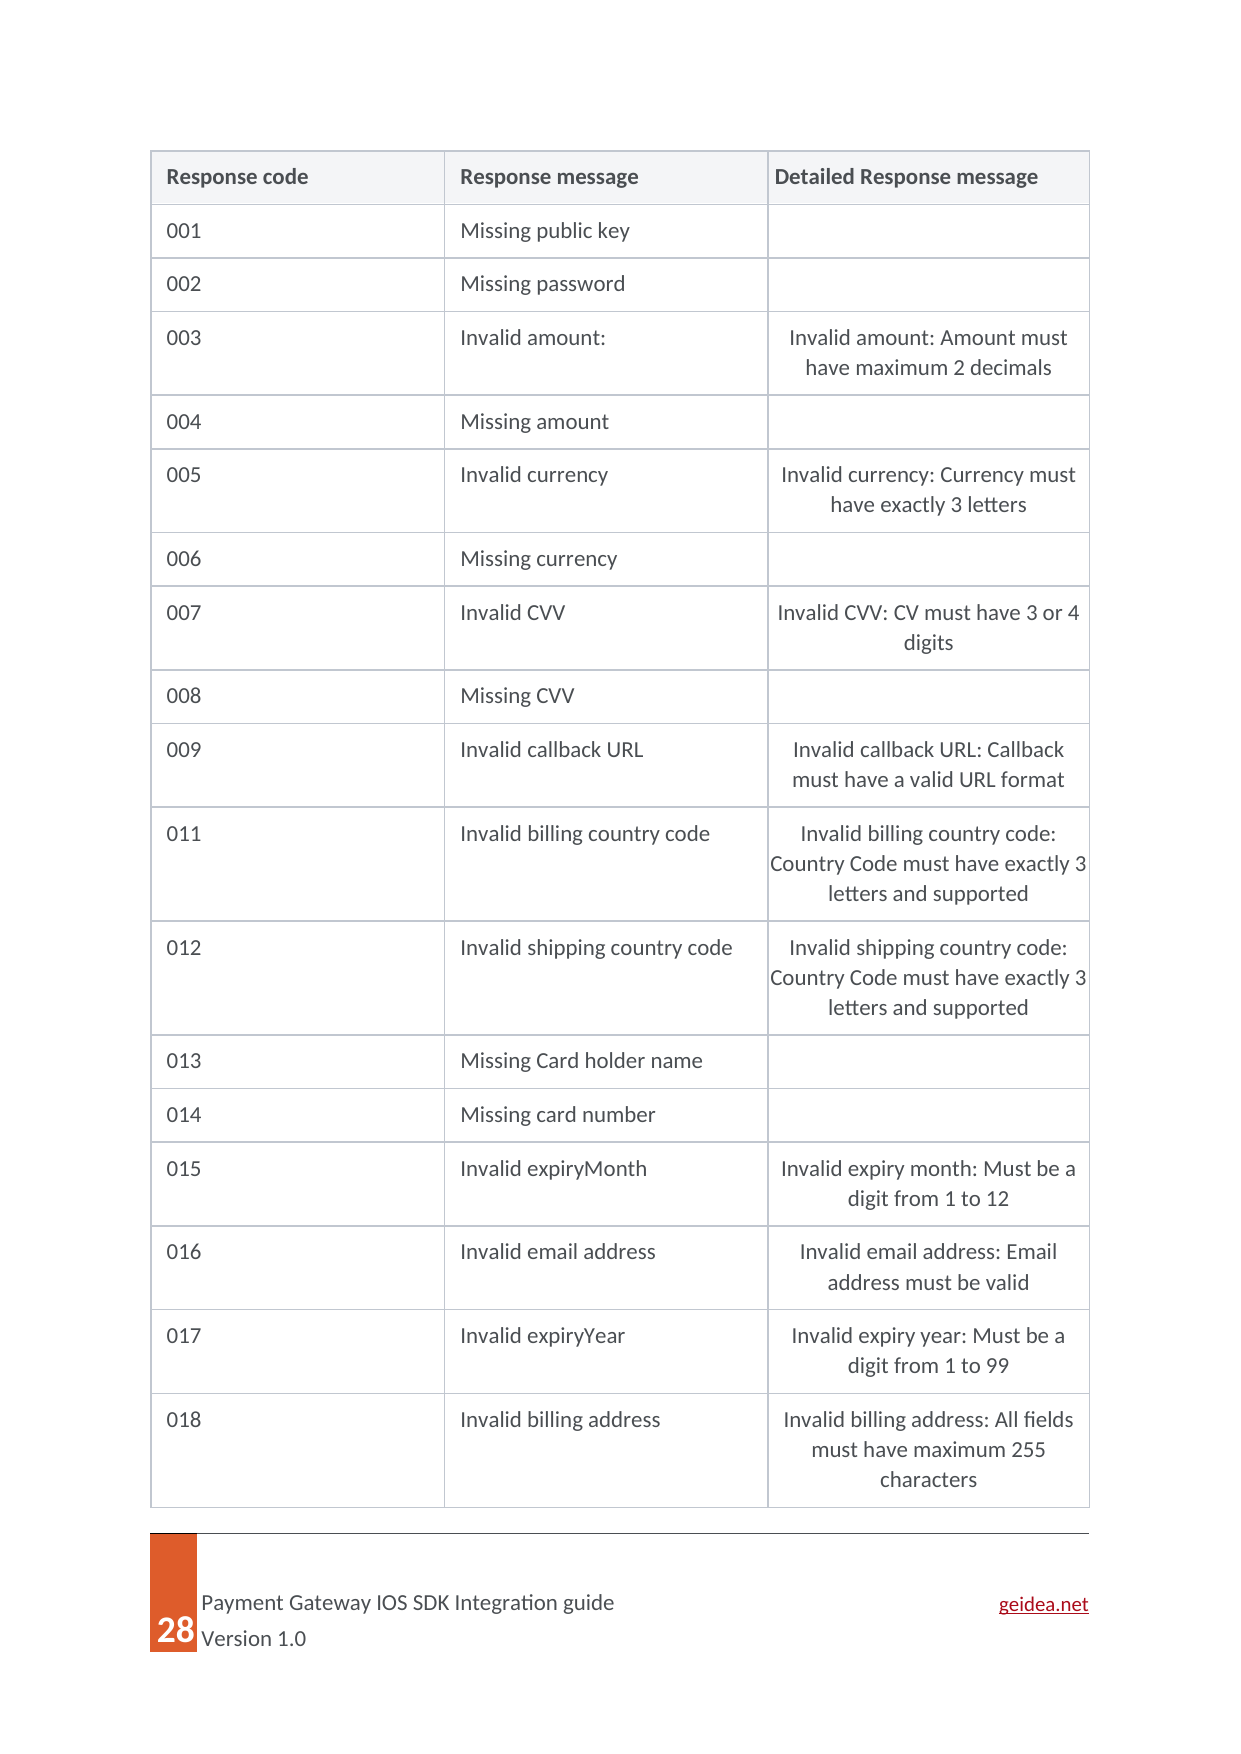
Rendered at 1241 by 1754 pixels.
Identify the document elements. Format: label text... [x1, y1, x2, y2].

table_cell [769, 533, 1089, 585]
table_cell [769, 396, 1089, 448]
table_cell Invalid shipping country code [445, 922, 767, 1034]
table_cell Invalid shipping country code: Country Code must have exactly 3 letters and supported [769, 922, 1089, 1034]
table_cell Invalid currency [445, 450, 767, 532]
table_cell 015 [152, 1143, 444, 1225]
table_cell 003 [152, 312, 444, 394]
table_cell Missing Card holder name [445, 1036, 767, 1088]
table_cell 018 [152, 1394, 444, 1506]
table_cell 013 [152, 1036, 444, 1088]
table_cell Missing public key [445, 205, 767, 257]
table_cell Invalid expiry month: Must be a digit from 1 to 12 [769, 1143, 1089, 1225]
table_cell Missing password [445, 259, 767, 311]
table_cell Invalid billing address [445, 1394, 767, 1506]
table_cell Invalid billing country code [445, 808, 767, 920]
table_cell 001 [152, 205, 444, 257]
table_cell [769, 205, 1089, 257]
table_cell 011 [152, 808, 444, 920]
table_cell Invalid email address: Email address must be valid [769, 1227, 1089, 1309]
table_cell 017 [152, 1310, 444, 1392]
table_cell 014 [152, 1089, 444, 1141]
table_cell Invalid expiryMonth [445, 1143, 767, 1225]
table_cell 008 [152, 671, 444, 722]
table_cell Response code [152, 152, 444, 203]
table_cell Missing CVV [445, 671, 767, 722]
table_cell Invalid email address [445, 1227, 767, 1309]
table_cell Invalid expiry year: Must be a digit from 1 to 99 [769, 1310, 1089, 1392]
table_cell [769, 259, 1089, 311]
table_cell Missing amount [445, 396, 767, 448]
table_cell Response message [445, 152, 767, 203]
table_cell Invalid callback URL: Callback must have a valid URL format [769, 724, 1089, 806]
table_cell Missing card number [445, 1089, 767, 1141]
table_cell Missing currency [445, 533, 767, 585]
table_cell [769, 1089, 1089, 1141]
table_cell Invalid amount: Amount must have maximum 2 decimals [769, 312, 1089, 394]
table_cell Invalid CVV: CV must have 3 or 4 digits [769, 587, 1089, 669]
table_cell Invalid billing address: All fields must have maximum 255 characters [769, 1394, 1089, 1506]
table_cell 005 [152, 450, 444, 532]
table_cell [769, 671, 1089, 722]
table_cell 006 [152, 533, 444, 585]
table_cell Invalid amount: [445, 312, 767, 394]
table_cell 009 [152, 724, 444, 806]
table_cell Detailed Response message [769, 152, 1089, 203]
table_cell 016 [152, 1227, 444, 1309]
table_cell 002 [152, 259, 444, 311]
table_cell [769, 1036, 1089, 1088]
table_cell Invalid billing country code: Country Code must have exactly 3 letters and supported [769, 808, 1089, 920]
table_cell 012 [152, 922, 444, 1034]
table_cell 004 [152, 396, 444, 448]
table_cell 007 [152, 587, 444, 669]
table_cell Invalid expiryYear [445, 1310, 767, 1392]
table_cell Invalid callback URL [445, 724, 767, 806]
table_cell Invalid currency: Currency must have exactly 3 letters [769, 450, 1089, 532]
table_cell Invalid CVV [445, 587, 767, 669]
